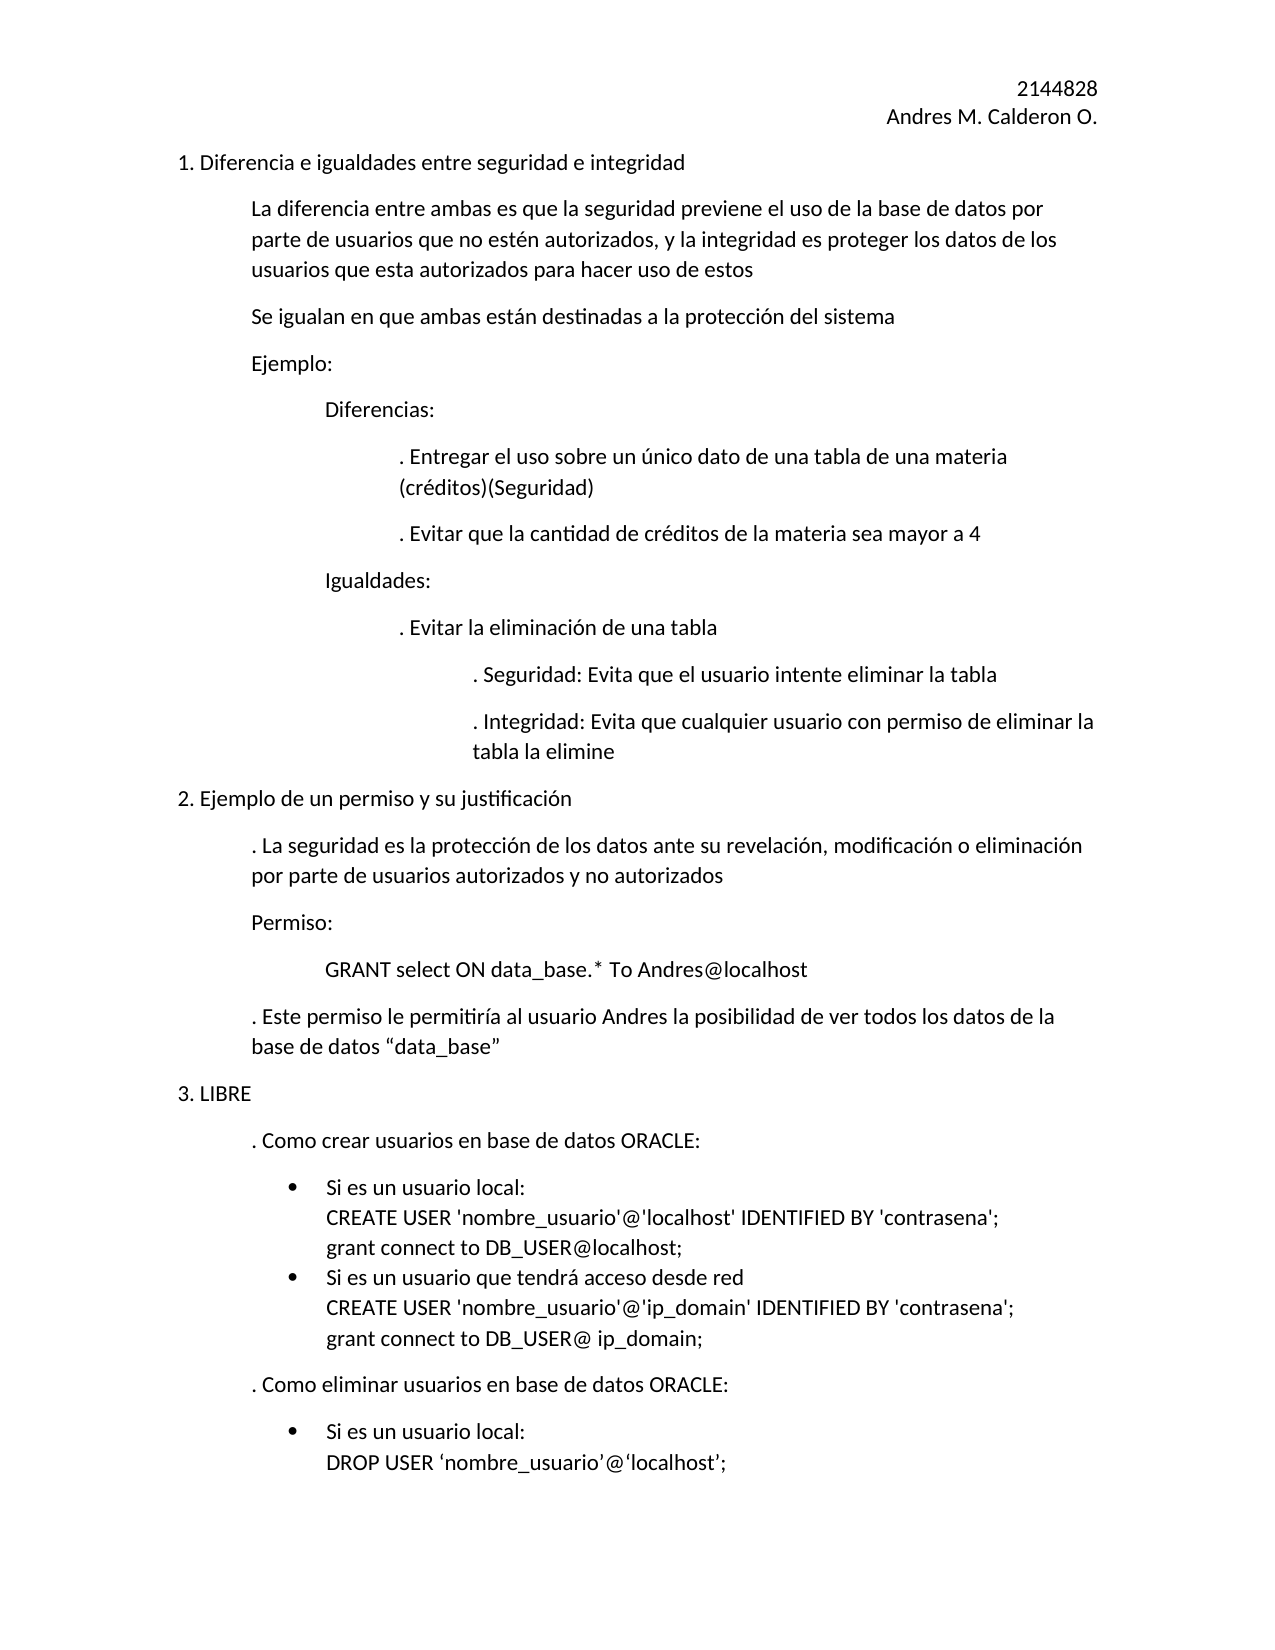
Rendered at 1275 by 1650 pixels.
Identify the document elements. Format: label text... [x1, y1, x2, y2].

list Si es un usuario que tendrá acceso desde red [288, 1263, 1098, 1291]
text GRANT select ON data_base.* To Andres@localhost [177, 955, 1098, 983]
text La diferencia entre ambas es que la seguridad previene el uso de la base de datos por parte de usuarios que no estén autorizados, y la integridad es proteger los datos de los usuarios que esta autorizados para hacer uso de estos [251, 194, 1098, 283]
text . La seguridad es la protección de los datos ante su revelación, modificación o eliminación por parte de usuarios autorizados y no autorizados [251, 831, 1098, 889]
text . Como eliminar usuarios en base de datos ORACLE: [177, 1371, 1098, 1398]
list DROP USER ‘nombre_usuario’@‘localhost’; [326, 1448, 1098, 1476]
text Diferencias: [251, 396, 1098, 423]
text Se igualan en que ambas están destinadas a la protección del sistema [251, 302, 1098, 330]
text . Evitar que la cantidad de créditos de la materia sea mayor a 4 [398, 519, 1098, 547]
text 3. LIBRE [177, 1079, 1098, 1107]
text . Seguridad: Evita que el usuario intente eliminar la tabla [177, 660, 1098, 688]
text 1. Diferencia e igualdades entre seguridad e integridad [177, 148, 1098, 176]
text . Este permiso le permitiría al usuario Andres la posibilidad de ver todos los datos de la base de datos “data_base” [251, 1002, 1098, 1060]
list Si es un usuario local: [288, 1173, 1098, 1201]
text Ejemplo: [251, 349, 1098, 377]
text . Evitar la eliminación de una tabla [177, 613, 1098, 641]
text Permiso: [251, 908, 1098, 936]
text Igualdades: [177, 566, 1098, 594]
list CREATE USER 'nombre_usuario'@'localhost' IDENTIFIED BY 'contrasena'; [326, 1203, 1098, 1231]
list grant connect to DB_USER@ ip_domain; [326, 1324, 1098, 1352]
text . Entregar el uso sobre un único dato de una tabla de una materia (créditos)(Seguridad) [398, 442, 1098, 501]
list CREATE USER 'nombre_usuario'@'ip_domain' IDENTIFIED BY 'contrasena'; [326, 1293, 1098, 1321]
list grant connect to DB_USER@localhost; [326, 1233, 1098, 1261]
text . Como crear usuarios en base de datos ORACLE: [177, 1126, 1098, 1154]
text . Integridad: Evita que cualquier usuario con permiso de eliminar la tabla la elimine [398, 707, 1098, 765]
text 2. Ejemplo de un permiso y su justificación [177, 784, 1098, 812]
list Si es un usuario local: [288, 1417, 1098, 1445]
